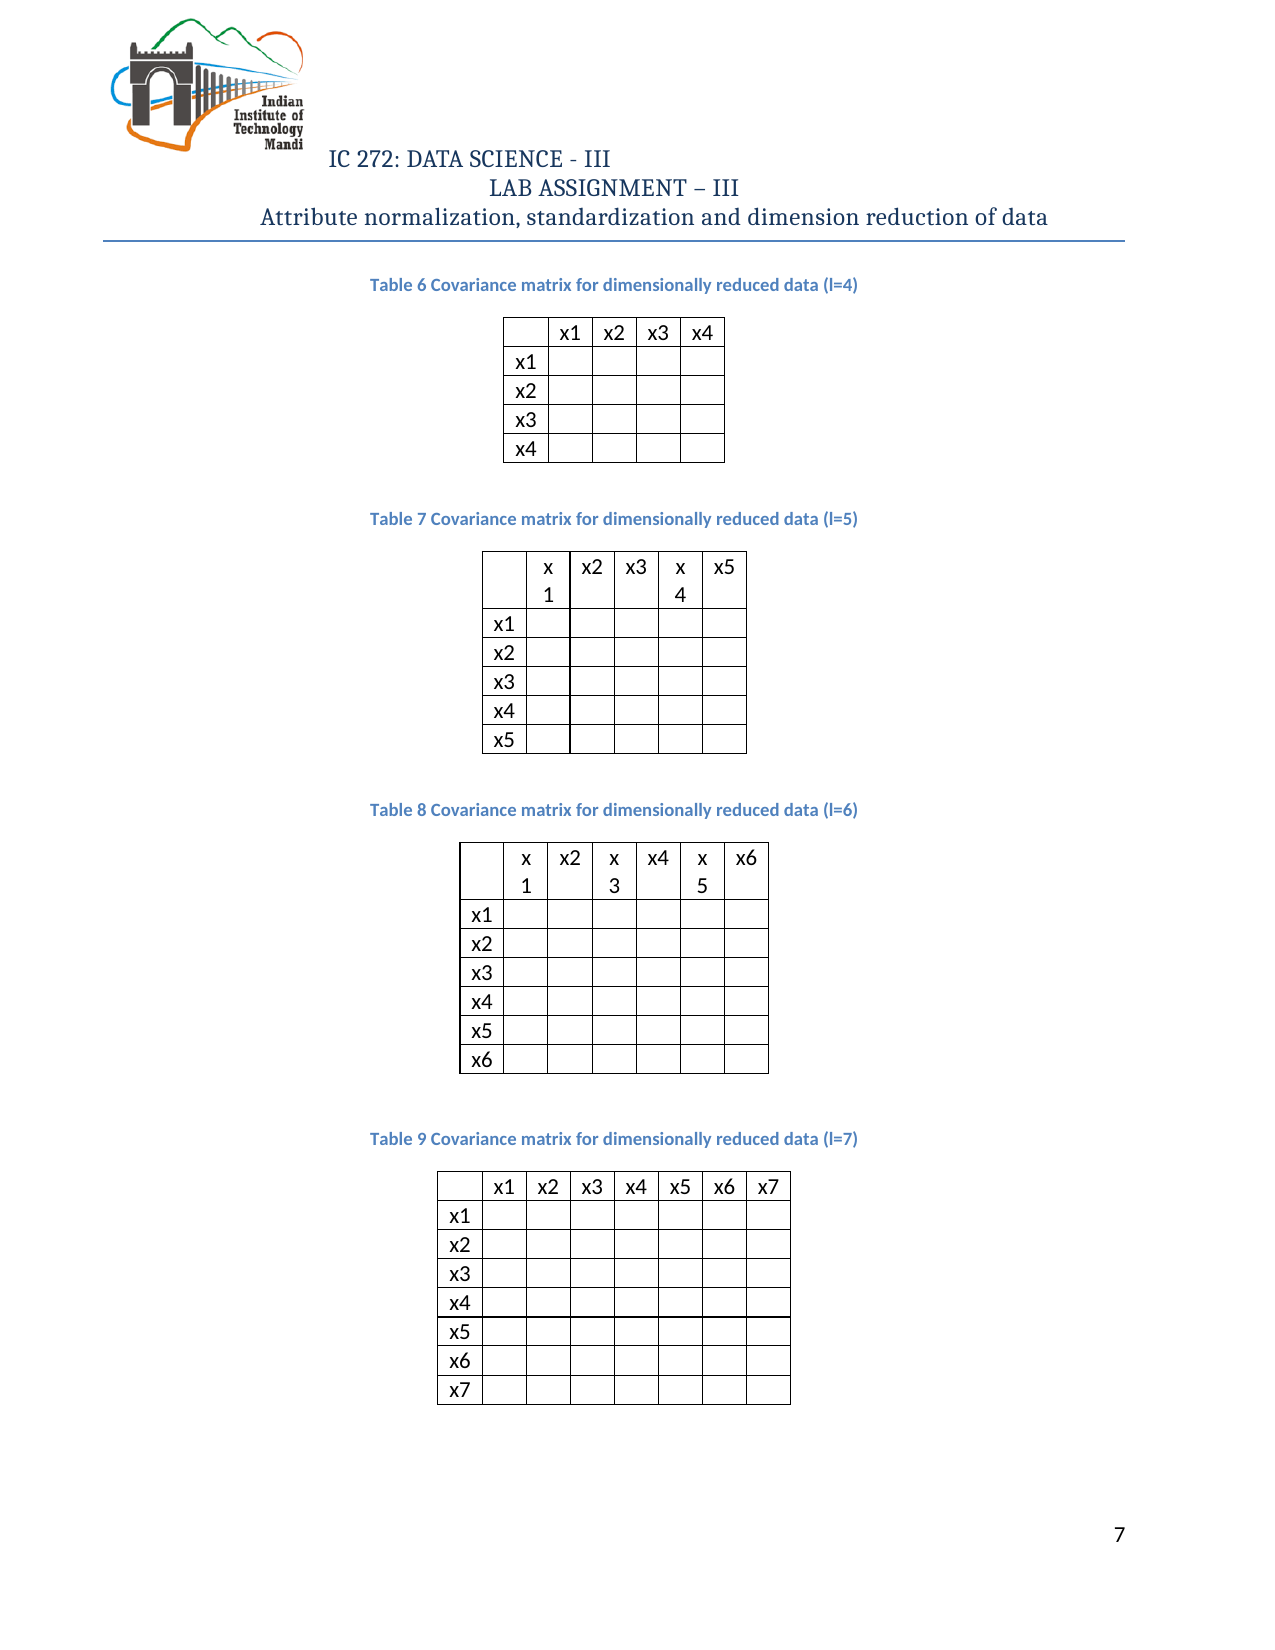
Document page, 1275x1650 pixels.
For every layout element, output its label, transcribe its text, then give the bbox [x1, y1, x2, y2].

table_cell [747, 1346, 790, 1374]
table_cell [615, 1288, 658, 1316]
table_cell [549, 405, 592, 433]
table_cell [615, 1318, 658, 1345]
table_cell x2 [438, 1230, 482, 1258]
table_cell x3 [461, 958, 503, 986]
table_cell [637, 900, 680, 928]
table_cell [637, 347, 680, 375]
table_cell [725, 900, 768, 928]
table_cell x3 [438, 1259, 482, 1287]
table_cell [659, 696, 702, 724]
table_cell [593, 347, 636, 375]
table_cell x6 [438, 1346, 482, 1374]
table_header x3 [637, 318, 680, 346]
table_cell [571, 1259, 614, 1287]
table_cell [659, 1376, 702, 1403]
table_cell x3 [483, 667, 526, 695]
table_cell [725, 929, 768, 957]
table_cell [615, 638, 658, 666]
table_cell x1 [438, 1201, 482, 1229]
table_cell x1 [483, 609, 526, 637]
table_cell x2 [504, 376, 548, 404]
table_cell [703, 1318, 746, 1345]
table_cell [681, 347, 724, 375]
table_cell [571, 1346, 614, 1374]
table_cell [659, 1230, 702, 1258]
table_cell [659, 1346, 702, 1374]
table_cell [483, 1346, 526, 1374]
table_cell [637, 1016, 680, 1044]
table_cell [659, 1201, 702, 1229]
table_cell [681, 958, 724, 986]
table_cell [527, 1288, 570, 1316]
table_cell [549, 347, 592, 375]
table_cell [527, 638, 569, 666]
table_cell [637, 434, 680, 462]
table_cell x2 [461, 929, 503, 957]
table_cell [681, 900, 724, 928]
table_cell [659, 609, 702, 637]
table_cell x3 [504, 405, 548, 433]
table_cell x4 [461, 987, 503, 1015]
table_cell [483, 1318, 526, 1345]
table_cell [571, 609, 614, 637]
table_header x1 [504, 843, 547, 899]
table_header x1 [527, 552, 569, 608]
table_cell [483, 1201, 526, 1229]
table_cell [659, 1288, 702, 1316]
table_cell [527, 1230, 570, 1258]
table_cell [725, 1045, 768, 1073]
table_cell [483, 1259, 526, 1287]
table_cell [747, 1376, 790, 1403]
table_header x6 [725, 843, 768, 899]
table_cell [615, 725, 658, 753]
table_cell [615, 1230, 658, 1258]
table_cell [593, 958, 636, 986]
table_cell [571, 1230, 614, 1258]
table_header [504, 318, 548, 346]
table_header x2 [548, 843, 592, 899]
table_cell [659, 667, 702, 695]
table_cell [747, 1201, 790, 1229]
table_cell x5 [438, 1318, 482, 1345]
table_cell x6 [461, 1045, 503, 1073]
table_cell [593, 376, 636, 404]
table_cell [504, 900, 547, 928]
table_header [461, 843, 503, 899]
table_cell [504, 1016, 547, 1044]
table_cell [548, 1045, 592, 1073]
table_cell [747, 1259, 790, 1287]
table_header x5 [703, 552, 746, 608]
table_cell [703, 609, 746, 637]
table_cell [593, 987, 636, 1015]
table_cell [703, 1230, 746, 1258]
table_header x6 [703, 1172, 746, 1200]
table_cell x4 [483, 696, 526, 724]
table_cell [659, 1259, 702, 1287]
table_cell [681, 434, 724, 462]
table_cell [637, 958, 680, 986]
table_cell [637, 405, 680, 433]
table_cell [747, 1230, 790, 1258]
table_cell [504, 987, 547, 1015]
table_cell x5 [461, 1016, 503, 1044]
table_cell [504, 958, 547, 986]
table_cell [483, 1230, 526, 1258]
table_cell [571, 1318, 614, 1345]
table_cell [615, 1346, 658, 1374]
table_cell [548, 929, 592, 957]
table_cell [593, 1045, 636, 1073]
table_cell [637, 1045, 680, 1073]
table_header x5 [659, 1172, 702, 1200]
table_cell [593, 434, 636, 462]
table_cell [747, 1288, 790, 1316]
table_cell [615, 667, 658, 695]
table_cell [681, 929, 724, 957]
table_cell [725, 987, 768, 1015]
table_cell [527, 1318, 570, 1345]
table_cell [681, 1016, 724, 1044]
table_cell x1 [461, 900, 503, 928]
table_header x3 [593, 843, 636, 899]
table_cell x7 [438, 1376, 482, 1403]
table_cell [703, 1201, 746, 1229]
table_cell [615, 696, 658, 724]
table_cell [527, 1346, 570, 1374]
table_cell [549, 434, 592, 462]
table_cell [527, 1376, 570, 1403]
table_header x3 [615, 552, 658, 608]
table_cell x4 [438, 1288, 482, 1316]
table_cell [571, 667, 614, 695]
table_cell [527, 1259, 570, 1287]
table_cell [637, 376, 680, 404]
table_cell [703, 725, 746, 753]
table_cell [527, 667, 569, 695]
table_cell x1 [504, 347, 548, 375]
table_header x4 [637, 843, 680, 899]
table_cell [615, 609, 658, 637]
table_cell [615, 1201, 658, 1229]
table_cell [549, 376, 592, 404]
table_header x5 [681, 843, 724, 899]
table_cell [504, 929, 547, 957]
table_cell [747, 1318, 790, 1345]
table_cell [681, 987, 724, 1015]
table_cell x2 [483, 638, 526, 666]
table_cell [504, 1045, 547, 1073]
table_cell [703, 1376, 746, 1403]
table_cell [527, 696, 569, 724]
table_cell [593, 929, 636, 957]
table_cell [527, 1201, 570, 1229]
table_cell [615, 1259, 658, 1287]
table_cell [659, 638, 702, 666]
table_cell [659, 1318, 702, 1345]
table_cell [483, 1288, 526, 1316]
table_header x2 [571, 552, 614, 608]
table_cell [571, 1288, 614, 1316]
table_header x2 [593, 318, 636, 346]
table_cell [527, 725, 569, 753]
table_cell x4 [504, 434, 548, 462]
table_header x1 [549, 318, 592, 346]
table_header [483, 552, 526, 608]
table_cell [527, 609, 569, 637]
table_cell [548, 958, 592, 986]
table_cell [681, 1045, 724, 1073]
table_cell [681, 405, 724, 433]
table_cell [681, 376, 724, 404]
table_header x4 [681, 318, 724, 346]
table_cell [637, 929, 680, 957]
table_header [438, 1172, 482, 1200]
table_cell [571, 696, 614, 724]
table_cell [703, 1259, 746, 1287]
table_cell [548, 987, 592, 1015]
table_cell [703, 667, 746, 695]
table_cell [703, 1288, 746, 1316]
table_cell [593, 900, 636, 928]
table_cell [725, 958, 768, 986]
table_cell [703, 696, 746, 724]
table_cell [659, 725, 702, 753]
table_cell [615, 1376, 658, 1403]
table_cell [593, 405, 636, 433]
table_cell [483, 1376, 526, 1403]
table_header x3 [571, 1172, 614, 1200]
table_cell [571, 725, 614, 753]
table_header x7 [747, 1172, 790, 1200]
table_cell [725, 1016, 768, 1044]
table_header x1 [483, 1172, 526, 1200]
table_cell x5 [483, 725, 526, 753]
table_header x2 [527, 1172, 570, 1200]
table_cell [571, 1376, 614, 1403]
picture [103, 0, 313, 168]
table_cell [637, 987, 680, 1015]
table_cell [703, 1346, 746, 1374]
table_cell [571, 638, 614, 666]
table_cell [548, 1016, 592, 1044]
table_cell [548, 900, 592, 928]
table_header x4 [659, 552, 702, 608]
table_cell [703, 638, 746, 666]
table_cell [571, 1201, 614, 1229]
table_cell [593, 1016, 636, 1044]
table_header x4 [615, 1172, 658, 1200]
